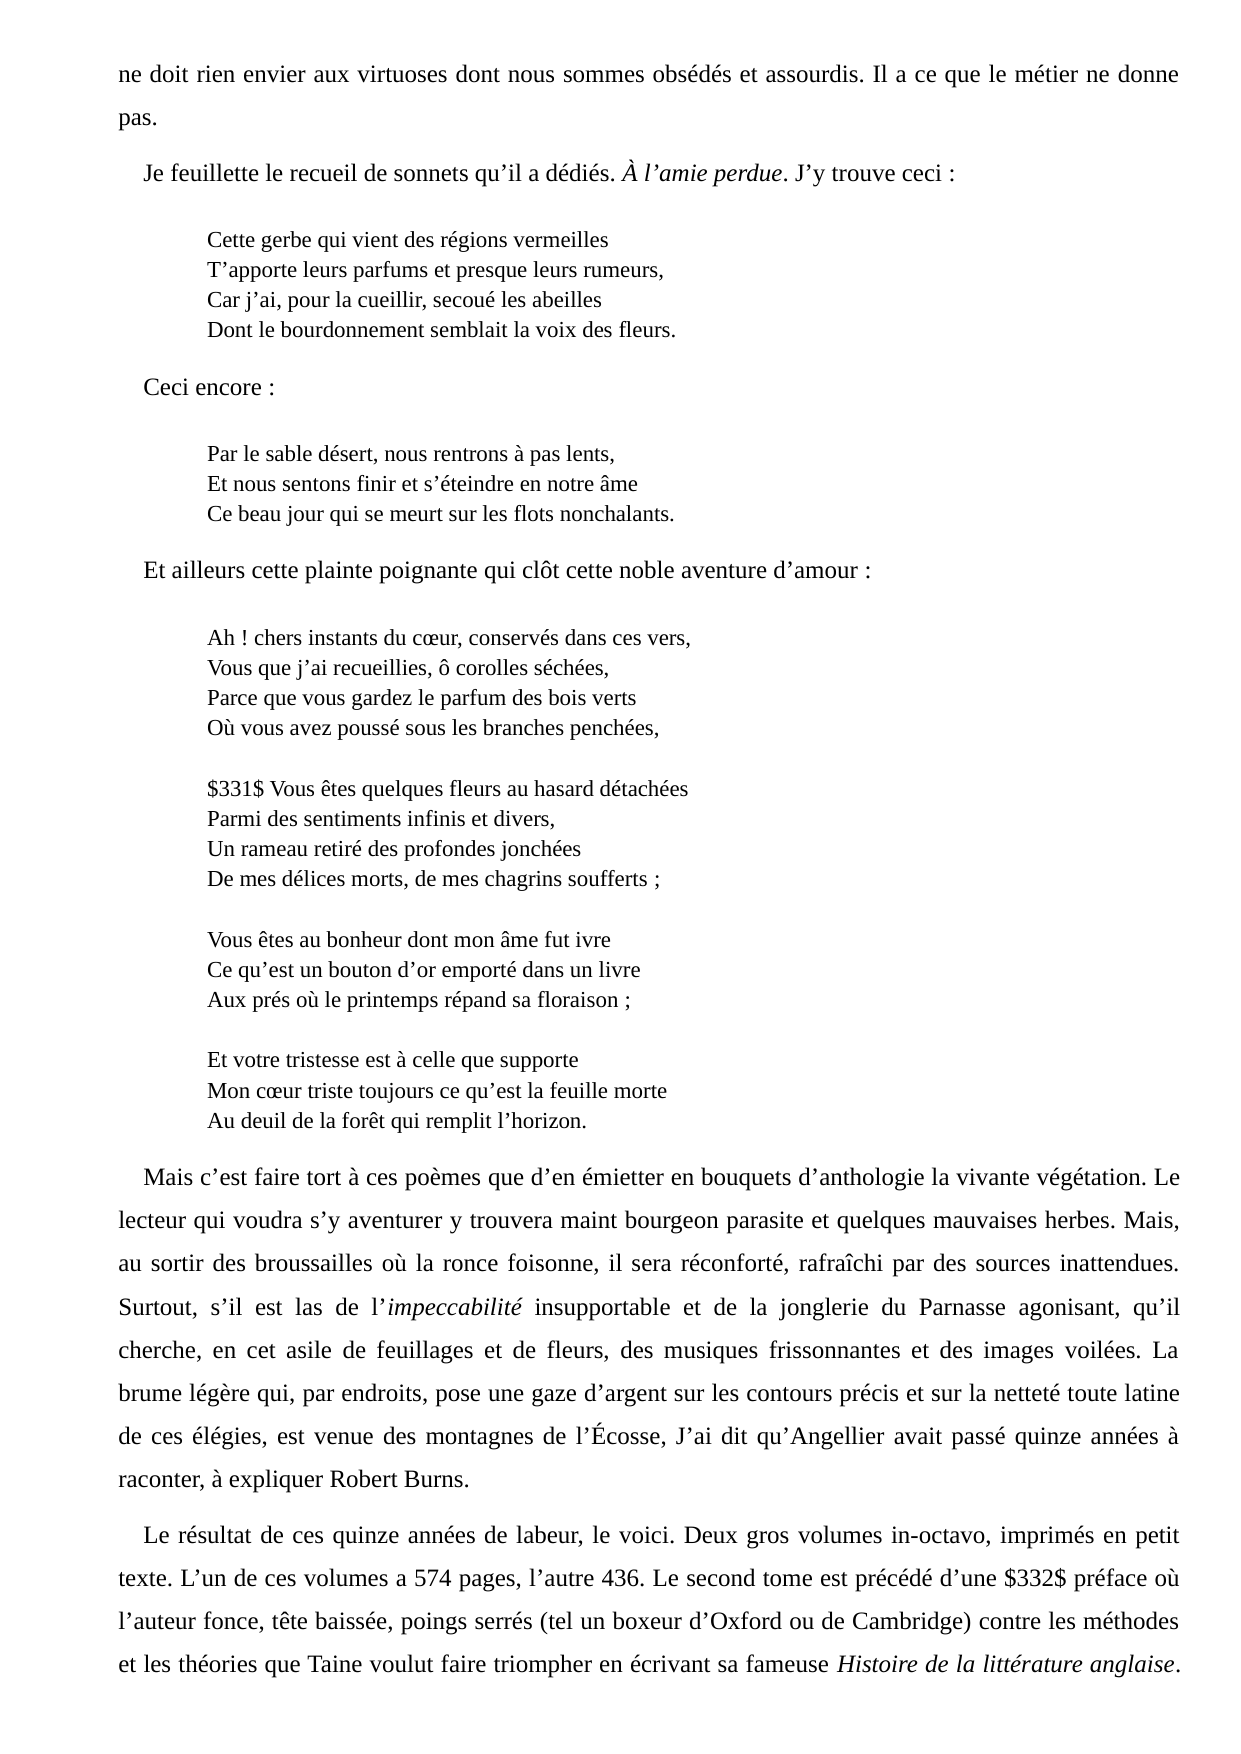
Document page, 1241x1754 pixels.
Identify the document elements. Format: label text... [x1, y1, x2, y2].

text Et nous sentons finir et s’éteindre en notre âme [207, 470, 1181, 496]
text Ce beau jour qui se meurt sur les flots nonchalants. [207, 500, 1181, 527]
text Je feuillette le recueil de sonnets qu’il a dédiés. À l’amie perdue. J’y trouve ceci : [118, 158, 1181, 187]
text Parce que vous gardez le parfum des bois verts [207, 684, 1181, 710]
text De mes délices morts, de mes chagrins soufferts ; [207, 865, 1181, 892]
text T’apporte leurs parfums et presque leurs rumeurs, [207, 256, 1181, 282]
text Ceci encore : [118, 372, 1181, 401]
text Où vous avez poussé sous les branches penchées, [207, 714, 1181, 741]
text Mon cœur triste toujours ce qu’est la feuille morte [207, 1077, 1181, 1103]
text Dont le bourdonnement semblait la voix des fleurs. [207, 317, 1181, 343]
text Parmi des sentiments infinis et divers, [207, 805, 1181, 831]
text Et ailleurs cette plainte poignante qui clôt cette noble aventure d’amour : [118, 556, 1181, 584]
text Et votre tristesse est à celle que supporte [207, 1047, 1181, 1073]
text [118, 59, 1181, 131]
text Par le sable désert, nous rentrons à pas lents, [207, 440, 1181, 466]
text Cette gerbe qui vient des régions vermeilles [207, 226, 1181, 252]
text $331$ Vous êtes quelques fleurs au hasard détachées [207, 775, 1181, 801]
text Ce qu’est un bouton d’or emporté dans un livre [207, 956, 1181, 982]
text Vous que j’ai recueillies, ô corolles séchées, [207, 654, 1181, 680]
text Ah ! chers instants du cœur, conservés dans ces vers, [207, 624, 1181, 650]
text Un rameau retiré des profondes jonchées [207, 835, 1181, 861]
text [118, 1520, 1181, 1678]
text Mais c’est faire tort à ces poèmes que d’en émietter en bouquets d’anthologie la vivante végétation. Le lecteur qui voudra s’y aventurer y trouvera maint bourgeon parasite et quelques mauvaises herbes. Mais, au sortir des broussailles où la ronce foisonne, il sera réconforté, rafraîchi par des sources inattendues. Surtout, s’il est las de l’impeccabilité insupportable et de la jonglerie du Parnasse agonisant, qu’il cherche, en cet asile de feuillages et de fleurs, des musiques frissonnantes et des images voilées. La brume légère qui, par endroits, pose une gaze d’argent sur les contours précis et sur la netteté toute latine de ces élégies, est venue des montagnes de l’Écosse, J’ai dit qu’Angellier avait passé quinze années à raconter, à expliquer Robert Burns. [118, 1162, 1181, 1493]
text Aux prés où le printemps répand sa floraison ; [207, 986, 1181, 1012]
text Au deuil de la forêt qui remplit l’horizon. [207, 1107, 1181, 1133]
text Vous êtes au bonheur dont mon âme fut ivre [207, 926, 1181, 952]
text Car j’ai, pour la cueillir, secoué les abeilles [207, 286, 1181, 313]
